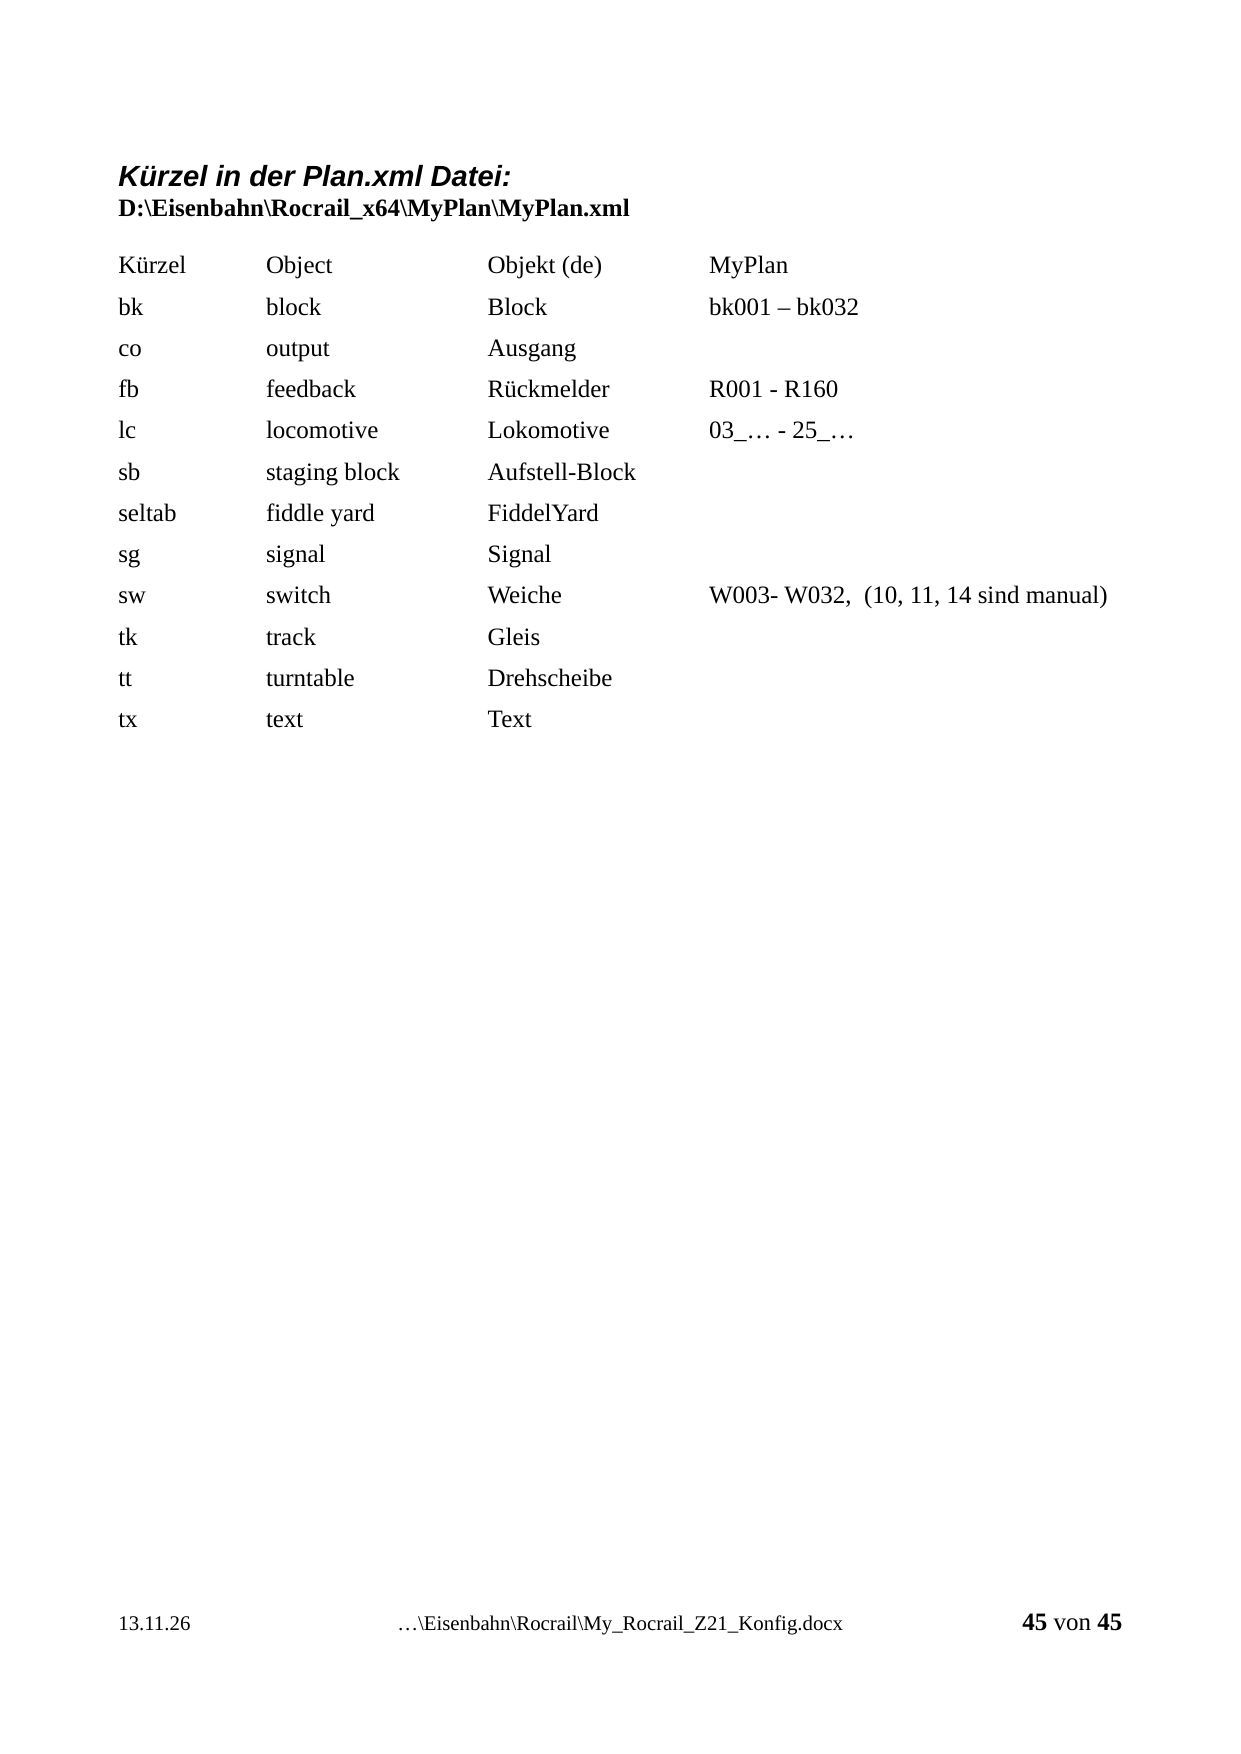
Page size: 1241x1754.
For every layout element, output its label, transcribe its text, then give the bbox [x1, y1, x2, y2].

text seltab fiddle yard FiddelYard [118, 498, 1122, 527]
text lc locomotive Lokomotive 03_… - 25_… [118, 415, 1122, 444]
text tx text Text [118, 704, 1122, 733]
text Kürzel Object Objekt (de) MyPlan [118, 250, 1122, 279]
text sb staging block Aufstell-Block [118, 457, 1122, 485]
text tk track Gleis [118, 622, 1122, 650]
text sw switch Weiche W003- W032, (10, 11, 14 sind manual) [118, 580, 1122, 609]
text sg signal Signal [118, 539, 1122, 568]
text bk block Block bk001 – bk032 [118, 292, 1122, 320]
text fb feedback Rückmelder R001 - R160 [118, 374, 1122, 403]
text tt turntable Drehscheibe [118, 663, 1122, 692]
text Kürzel in der Plan.xml Datei: D:\Eisenbahn\Rocrail_x64\MyPlan\MyPlan.xml [118, 159, 1122, 222]
text co output Ausgang [118, 333, 1122, 362]
